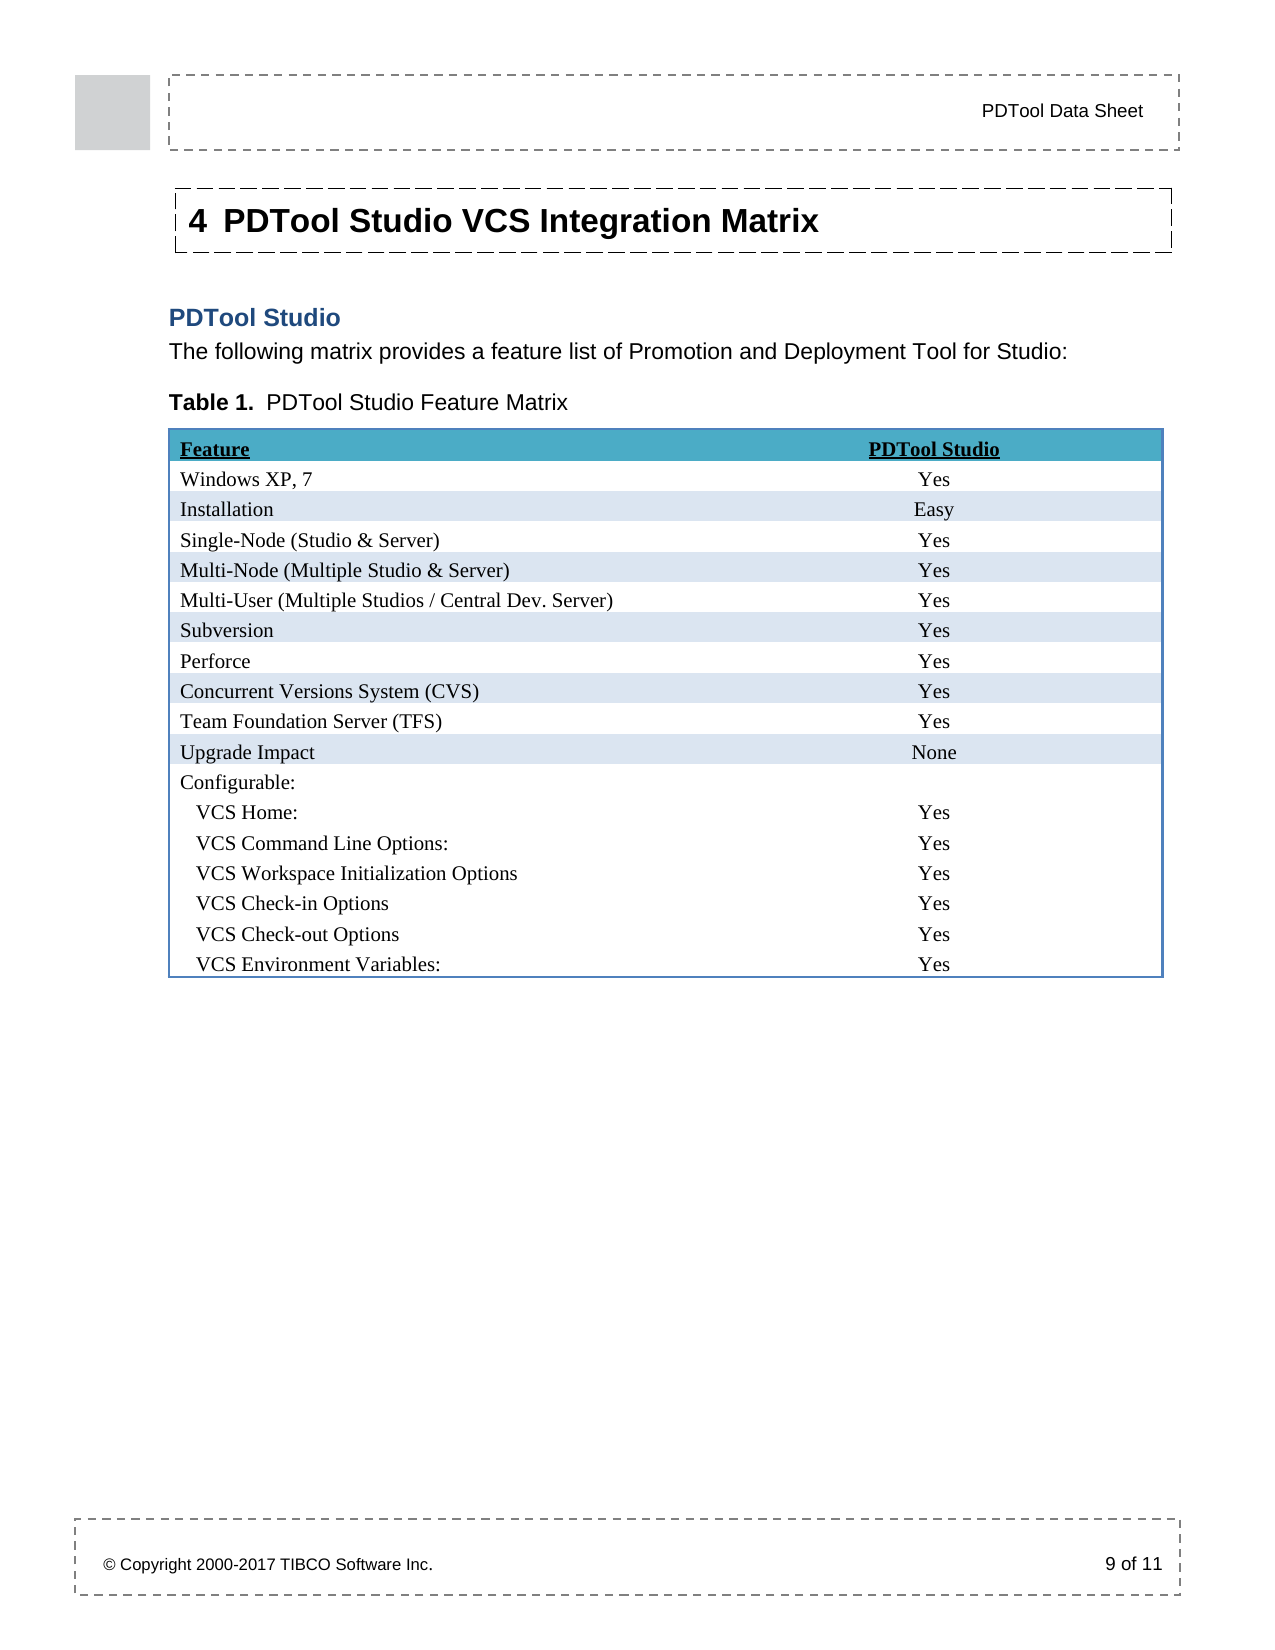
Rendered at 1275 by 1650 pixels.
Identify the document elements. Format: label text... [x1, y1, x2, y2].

table_cell Yes [705, 552, 1161, 582]
table_cell Team Foundation Server (TFS) [170, 703, 705, 733]
table_cell Easy [705, 491, 1161, 521]
table_cell Upgrade Impact [170, 734, 705, 764]
table_cell Multi-User (Multiple Studios / Central Dev. Server) [170, 582, 705, 612]
table_header Feature [170, 430, 705, 461]
table_cell Yes [705, 521, 1161, 552]
table_header PDTool Studio [705, 430, 1161, 461]
table_cell Single-Node (Studio & Server) [170, 521, 705, 552]
table_cell Windows XP, 7 [170, 461, 705, 491]
table_cell Yes [705, 673, 1161, 703]
table_cell Yes [705, 612, 1161, 642]
table_cell Yes [705, 643, 1161, 673]
table_cell Configurable: VCS Home: VCS Command Line Options: VCS Workspace Initialization Options VCS Check-in Options VCS Check-out Options VCS Environment Variables: [170, 764, 705, 976]
table_cell Yes [705, 461, 1161, 491]
table_cell Perforce [170, 643, 705, 673]
table_cell None [705, 734, 1161, 764]
table_cell Concurrent Versions System (CVS) [170, 673, 705, 703]
table_cell Yes [705, 703, 1161, 733]
subtitle PDTool Studio VCS Integration Matrix [175, 187, 1172, 253]
text PDTool Studio Feature Matrix [169, 389, 1162, 416]
table_cell Yes Yes Yes Yes Yes Yes [705, 764, 1161, 976]
table_cell Yes [705, 582, 1161, 612]
table_cell Multi-Node (Multiple Studio & Server) [170, 552, 705, 582]
subtitle PDTool Studio [169, 303, 1162, 332]
table_cell Installation [170, 491, 705, 521]
text The following matrix provides a feature list of Promotion and Deployment Tool for Studio: [169, 338, 1162, 364]
table_cell Subversion [170, 612, 705, 642]
